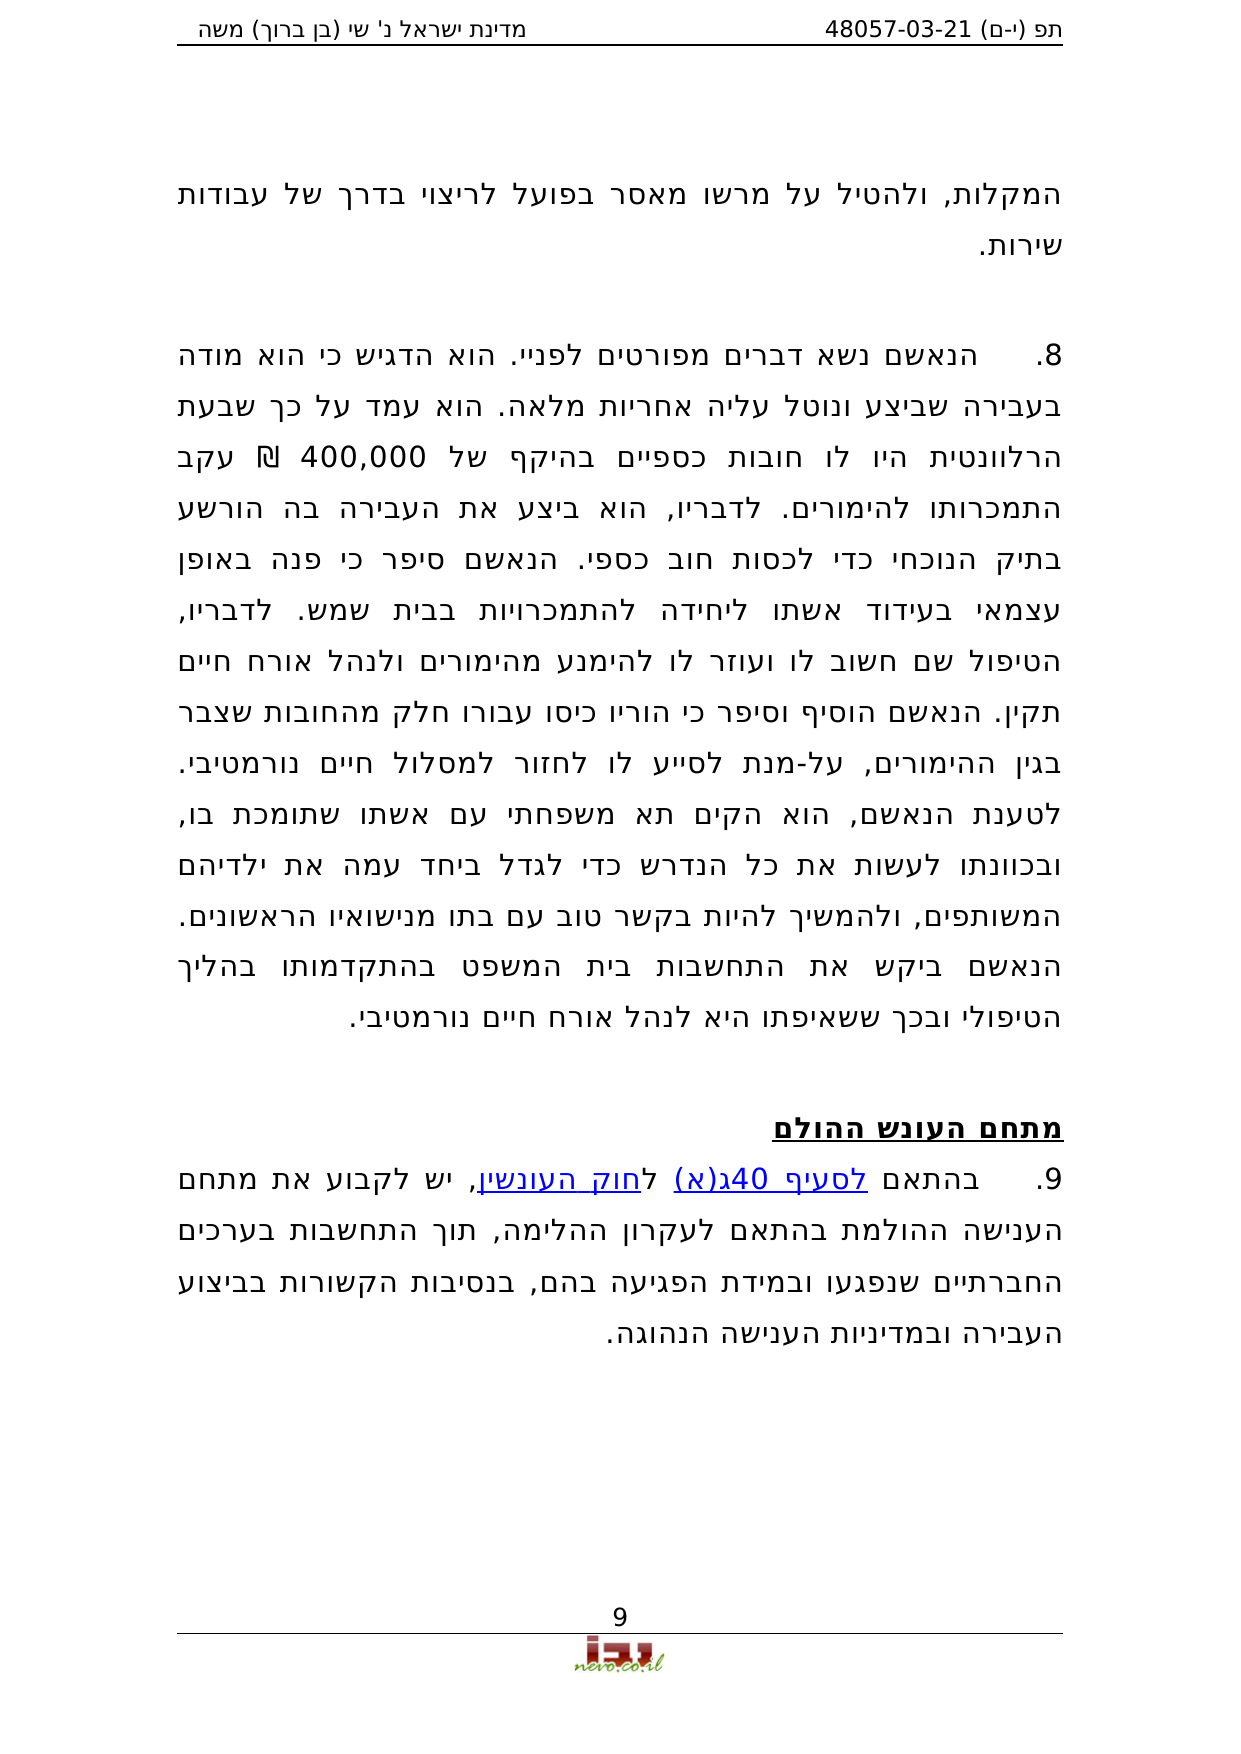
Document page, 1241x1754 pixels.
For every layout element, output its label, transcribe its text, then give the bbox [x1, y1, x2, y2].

text 9. בהתאם לסעיף 40ג(א) לחוק העונשין, יש לקבוע את מתחם הענישה ההולמת בהתאם לעקרון ההלימה, תוך התחשבות בערכים החברתיים שנפגעו ובמידת הפגיעה בהם, בנסיבות הקשורות בביצוע העבירה ובמדיניות הענישה הנהוגה. [177, 1162, 1063, 1350]
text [177, 177, 1063, 262]
text 8. הנאשם נשא דברים מפורטים לפניי. הוא הדגיש כי הוא מודה בעבירה שביצע ונוטל עליה אחריות מלאה. הוא עמד על כך שבעת הרלוונטית היו לו חובות כספיים בהיקף של 400,000 ₪ עקב התמכרותו להימורים. לדבריו, הוא ביצע את העבירה בה הורשע בתיק הנוכחי כדי לכסות חוב כספי. הנאשם סיפר כי פנה באופן עצמאי בעידוד אשתו ליחידה להתמכרויות בבית שמש. לדבריו, הטיפול שם חשוב לו ועוזר לו להימנע מהימורים ולנהל אורח חיים תקין. הנאשם הוסיף וסיפר כי הוריו כיסו עבורו חלק מהחובות שצבר בגין ההימורים, על-מנת לסייע לו לחזור למסלול חיים נורמטיבי. לטענת הנאשם, הוא הקים תא משפחתי עם אשתו שתומכת בו, ובכוונתו לעשות את כל הנדרש כדי לגדל ביחד עמה את ילדיהם המשותפים, ולהמשיך להיות בקשר טוב עם בתו מנישואיו הראשונים. הנאשם ביקש את התחשבות בית המשפט בהתקדמותו בהליך הטיפולי ובכך ששאיפתו היא לנהל אורח חיים נורמטיבי. [177, 338, 1063, 1035]
picture [574, 1635, 666, 1673]
text מתחם העונש ההולם [177, 1111, 1063, 1145]
